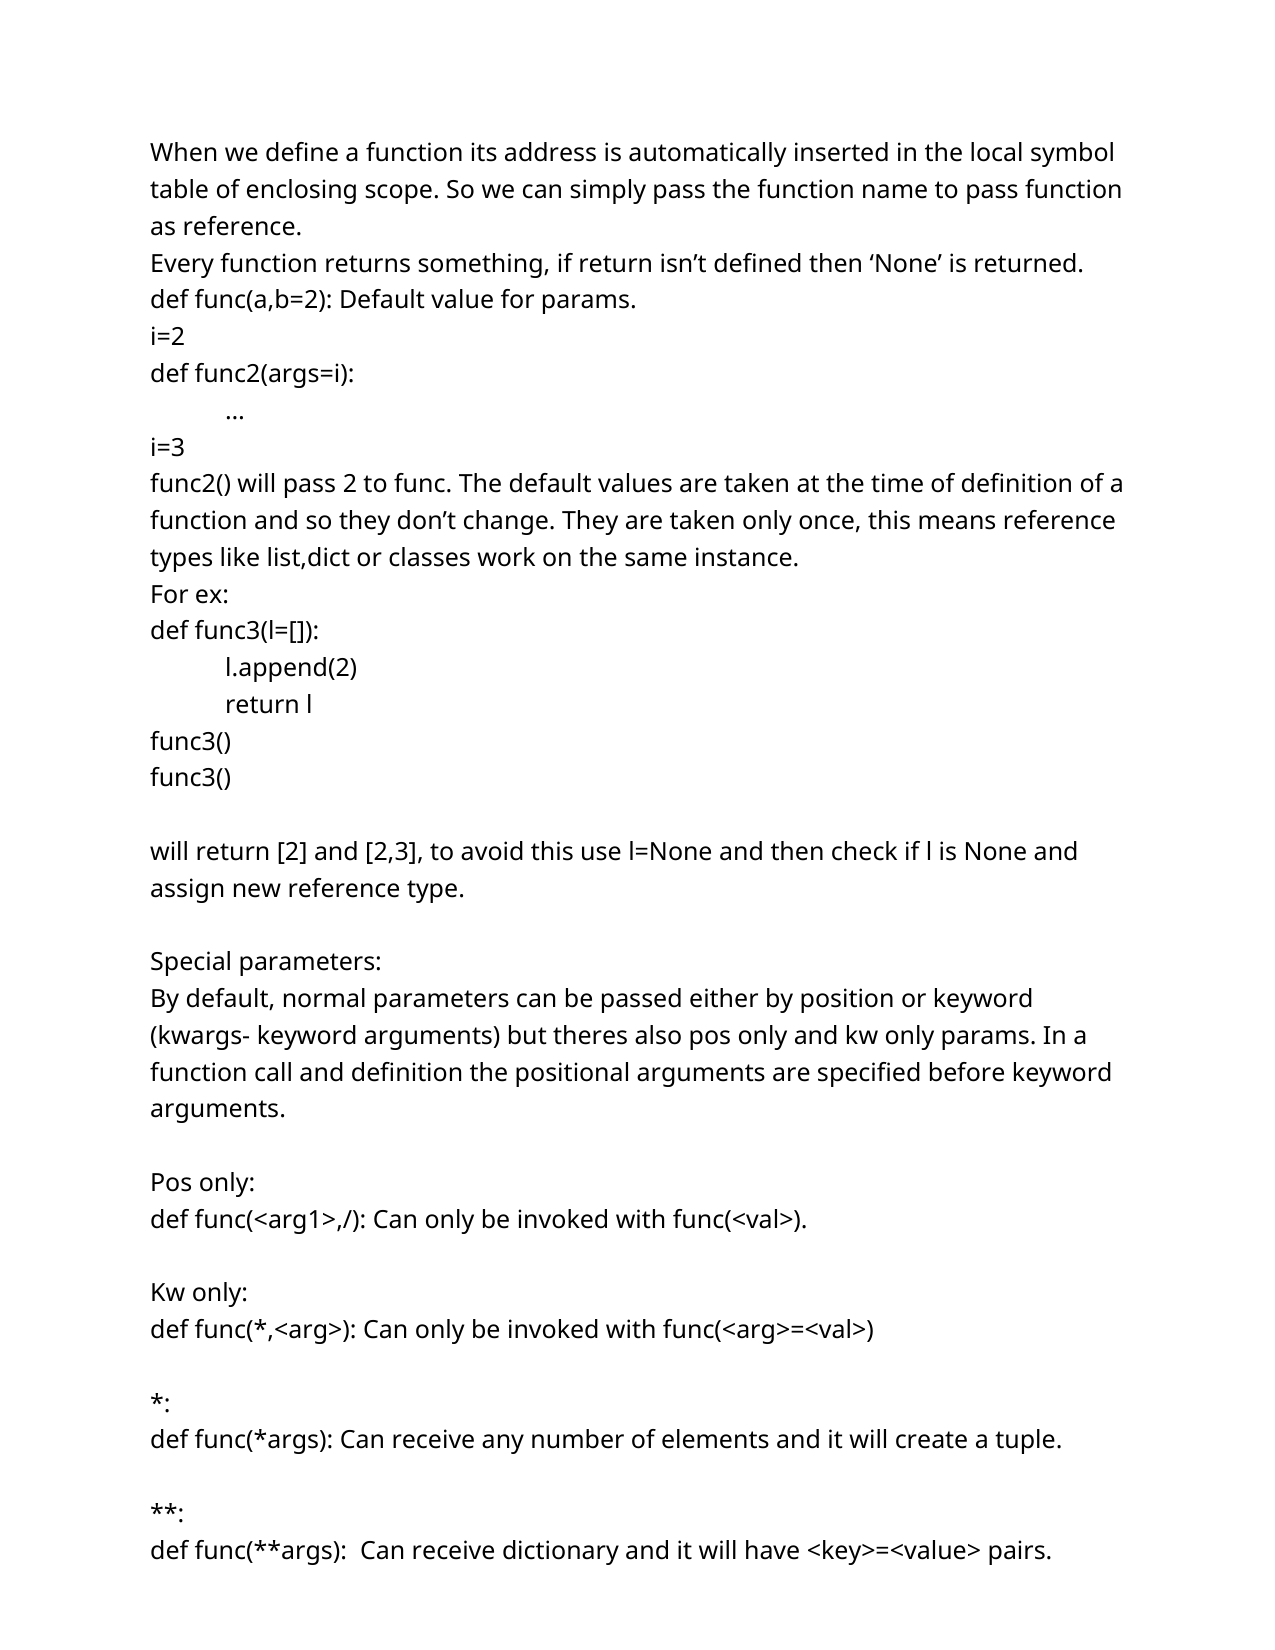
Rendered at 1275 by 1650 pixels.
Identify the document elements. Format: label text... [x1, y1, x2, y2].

text return l [150, 687, 1125, 721]
text func2() will pass 2 to func. The default values are taken at the time of definition of a function and so they don’t change. They are taken only once, this means reference types like list,dict or classes work on the same instance. [150, 466, 1125, 573]
text i=2 [150, 319, 1125, 353]
text func3() [150, 760, 1125, 794]
text Pos only: [150, 1164, 1125, 1199]
text i=3 [150, 429, 1125, 463]
text For ex: [150, 576, 1125, 610]
text By default, normal parameters can be passed either by position or keyword (kwargs- keyword arguments) but theres also pos only and kw only params. In a function call and definition the positional arguments are specified before keyword arguments. [150, 981, 1125, 1125]
text Kw only: [150, 1275, 1125, 1309]
text def func3(l=[]): [150, 613, 1125, 647]
text Special parameters: [150, 944, 1125, 978]
text *: [150, 1385, 1125, 1419]
text func3() [150, 723, 1125, 757]
text **: [150, 1496, 1125, 1529]
text will return [2] and [2,3], to avoid this use l=None and then check if l is None and assign new reference type. [150, 834, 1125, 904]
text def func(<arg1>,/): Can only be invoked with func(<val>). [150, 1201, 1125, 1235]
text def func(*,<arg>): Can only be invoked with func(<arg>=<val>) [150, 1312, 1125, 1346]
text Every function returns something, if return isn’t defined then ‘None’ is returned. [150, 245, 1125, 279]
text def func(a,b=2): Default value for params. [150, 282, 1125, 316]
text When we define a function its address is automatically inserted in the local symbol table of enclosing scope. So we can simply pass the function name to pass function as reference. [150, 135, 1125, 243]
text def func(*args): Can receive any number of elements and it will create a tuple. [150, 1422, 1125, 1456]
text def func(**args): Can receive dictionary and it will have <key>=<value> pairs. [150, 1532, 1125, 1566]
text def func2(args=i): [150, 356, 1125, 390]
text l.append(2) [150, 650, 1125, 684]
text … [150, 392, 1125, 426]
